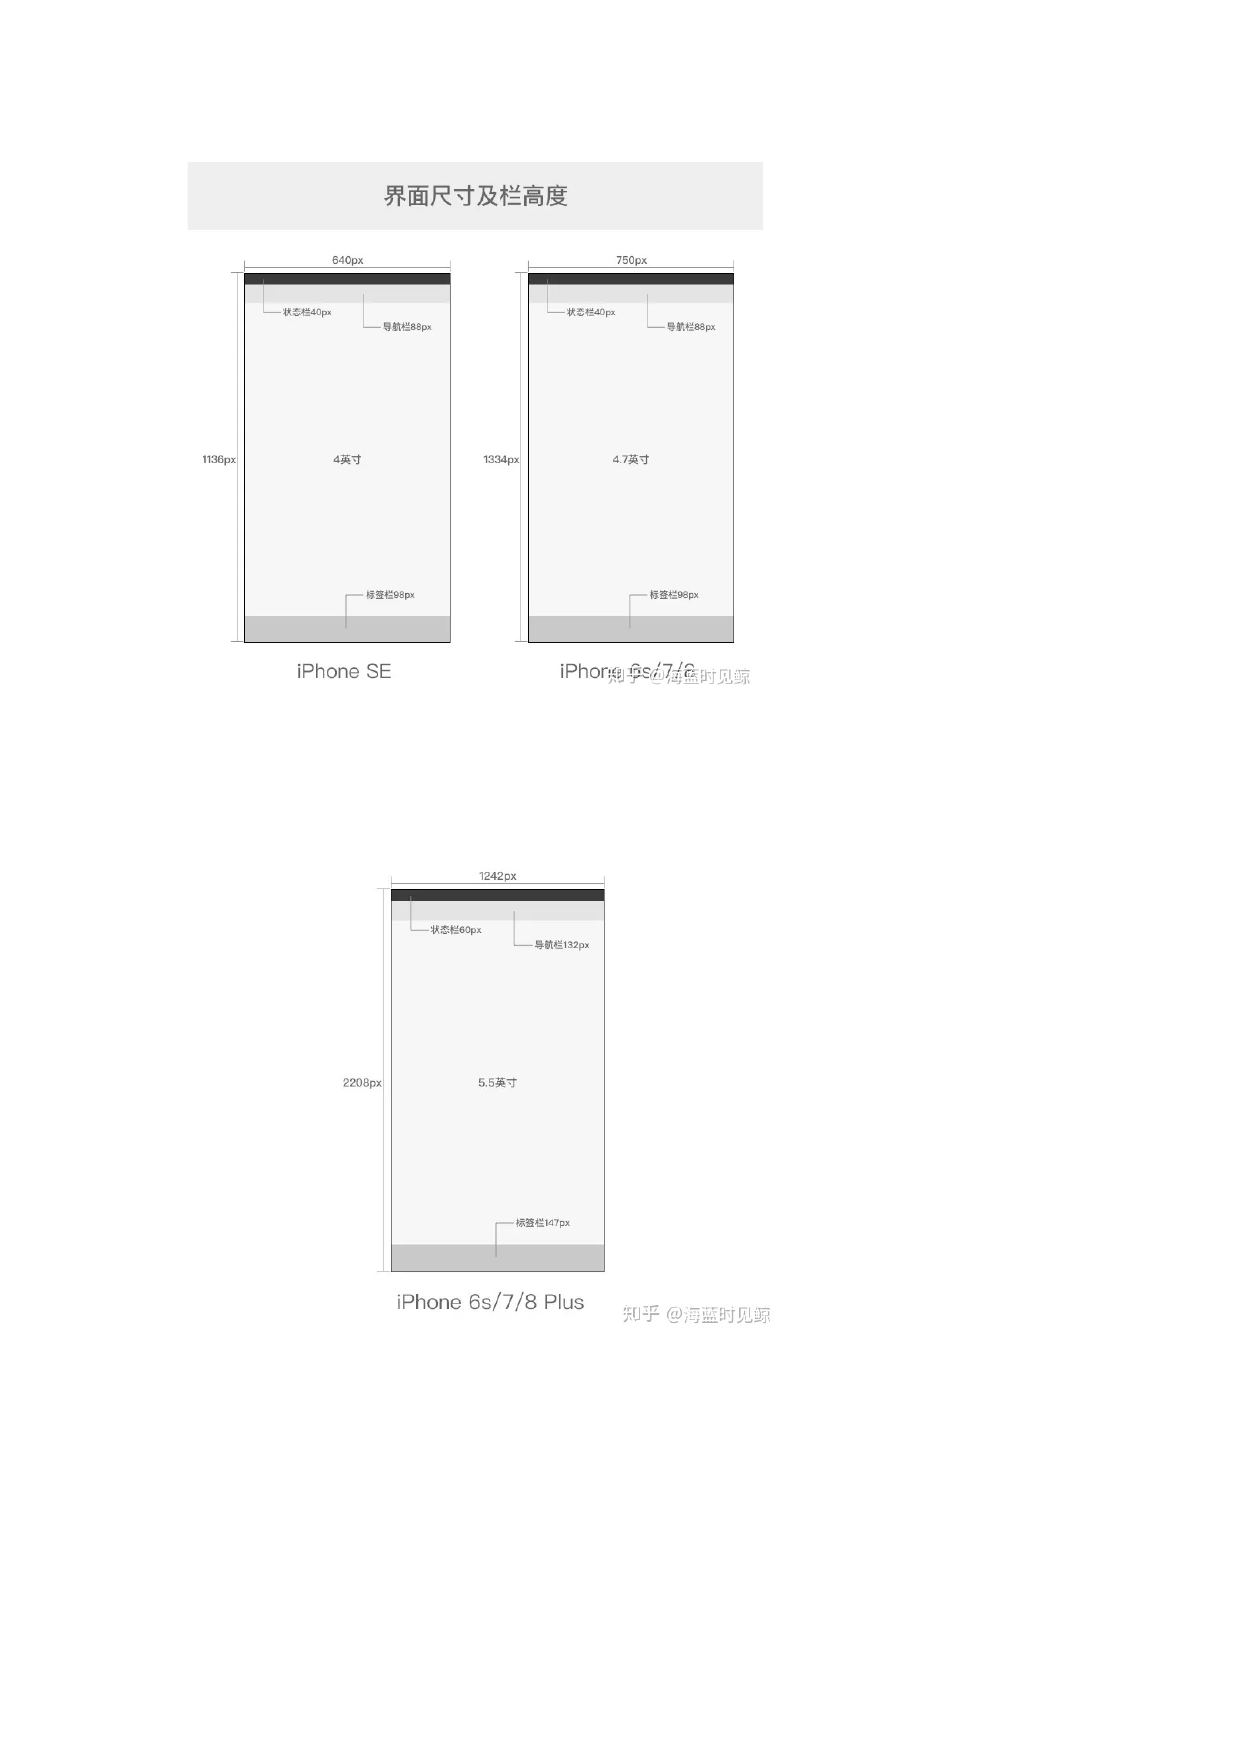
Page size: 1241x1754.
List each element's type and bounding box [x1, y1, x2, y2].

picture [187, 849, 785, 1339]
picture [187, 162, 764, 700]
